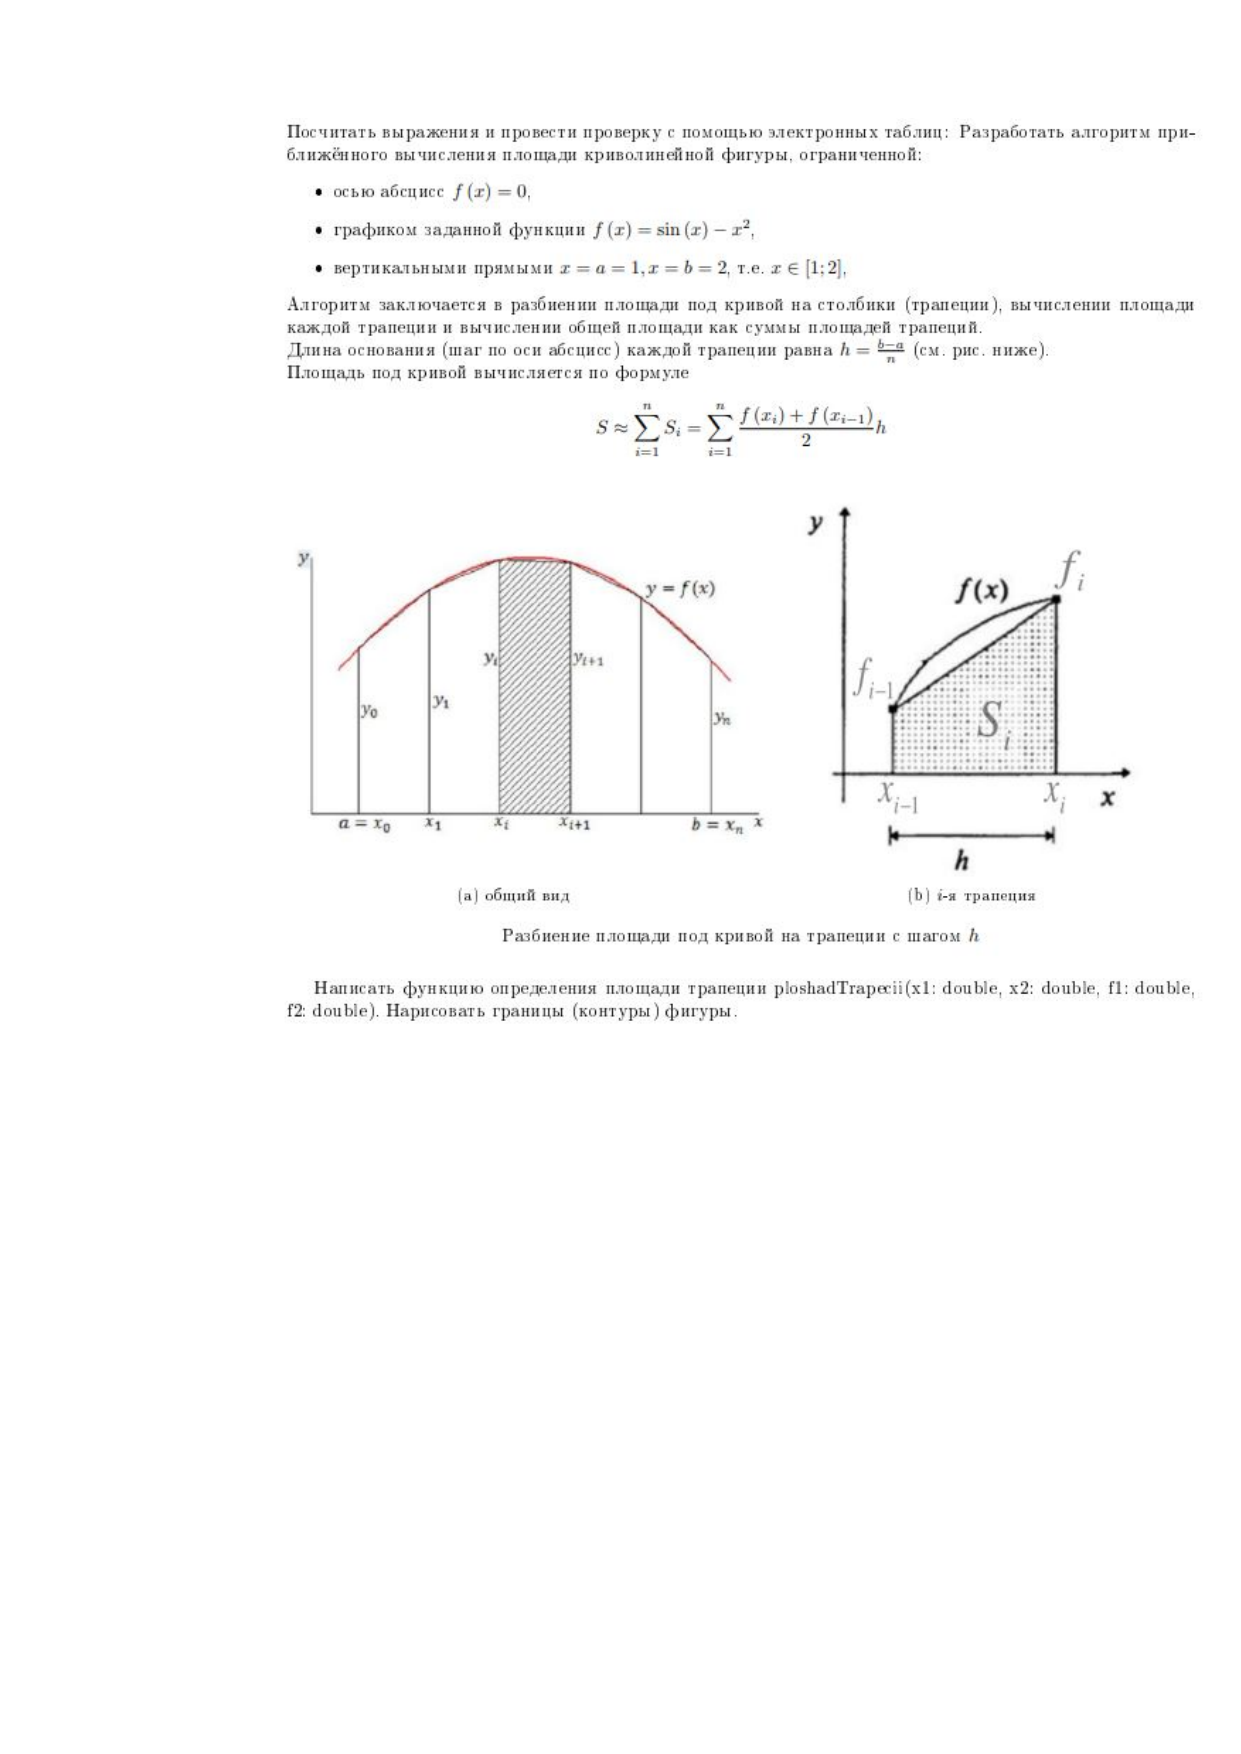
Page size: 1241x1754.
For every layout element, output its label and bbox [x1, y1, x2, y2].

picture [251, 118, 1225, 1062]
